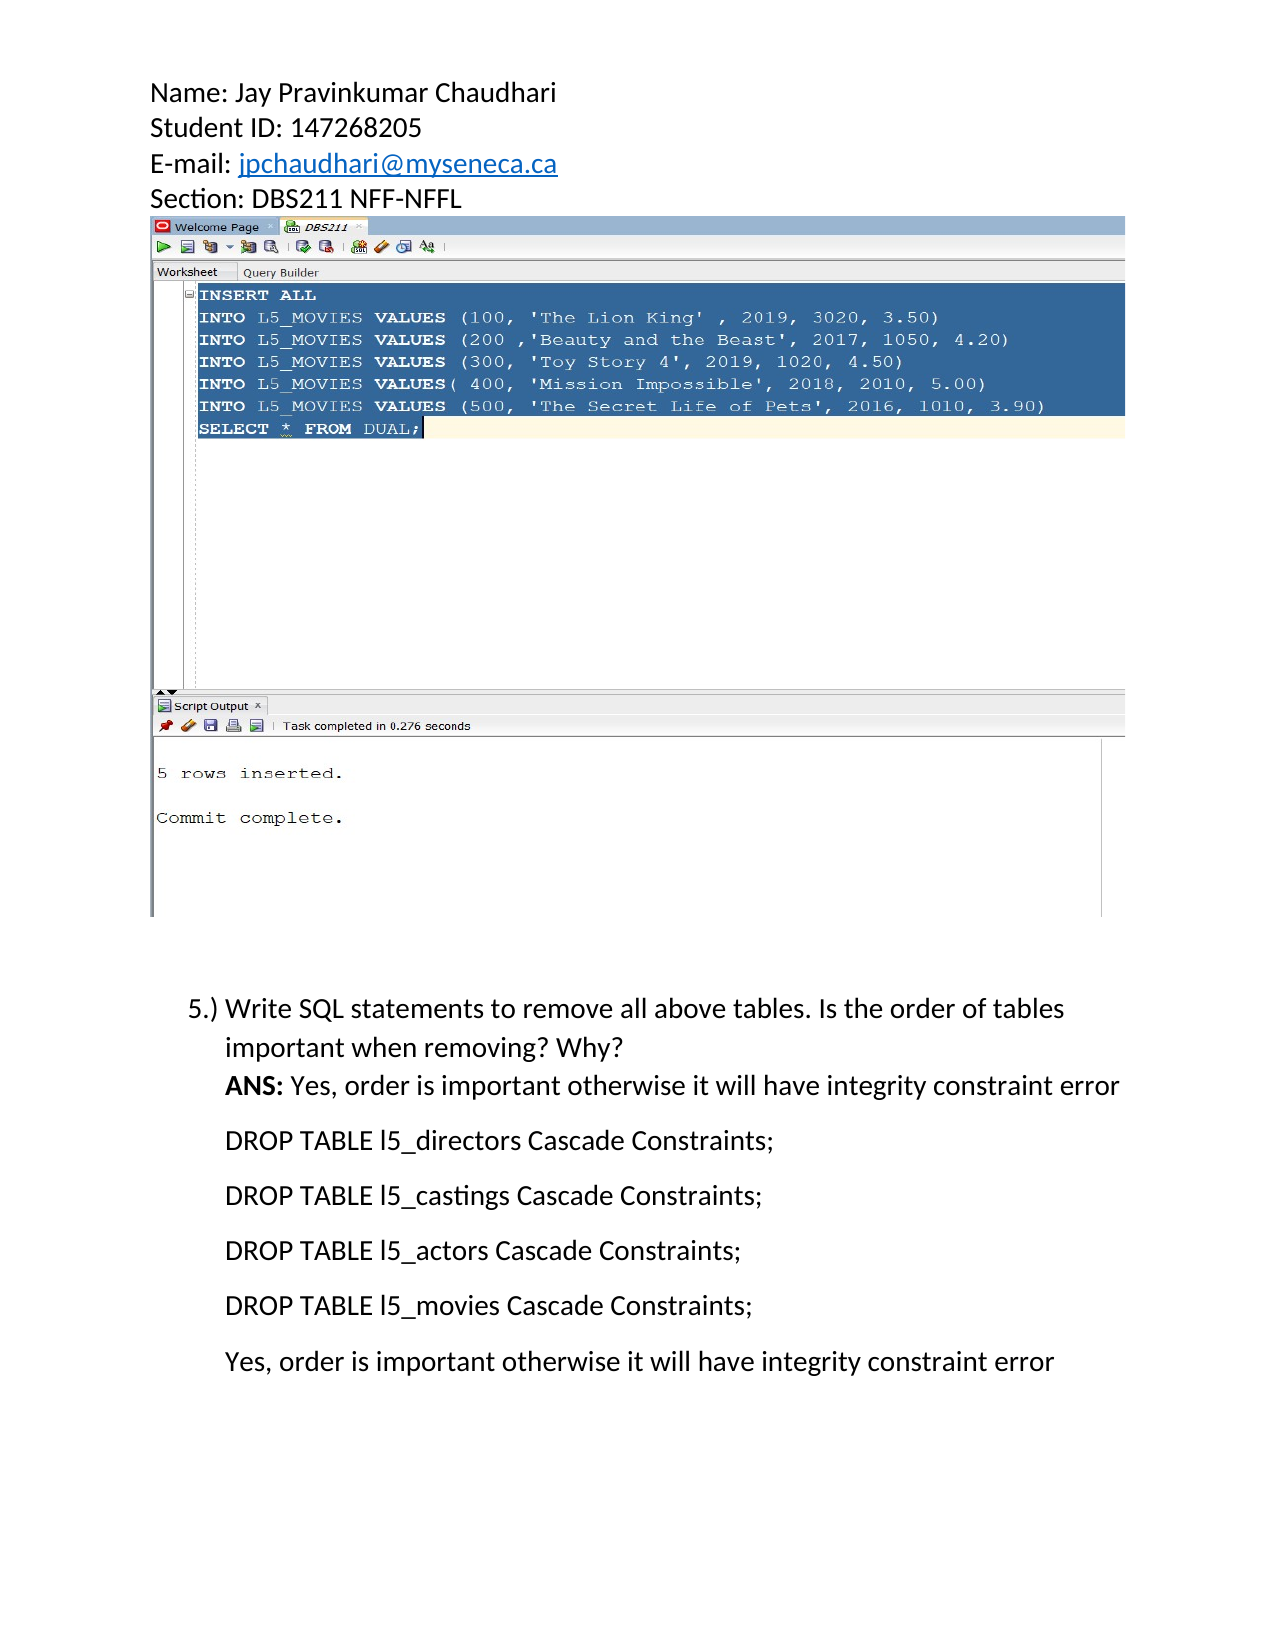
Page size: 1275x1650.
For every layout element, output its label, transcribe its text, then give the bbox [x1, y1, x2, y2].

list Write SQL statements to remove all above tables. Is the order of tables important when removing? Why? [187, 990, 1125, 1064]
text DROP TABLE l5_movies Cascade Constraints; [150, 1287, 1125, 1323]
picture [150, 216, 1125, 917]
text DROP TABLE l5_directors Cascade Constraints; [150, 1122, 1125, 1158]
list ANS: Yes, order is important otherwise it will have integrity constraint error [225, 1067, 1125, 1103]
text DROP TABLE l5_actors Cascade Constraints; [150, 1232, 1125, 1268]
text DROP TABLE l5_castings Cascade Constraints; [150, 1177, 1125, 1213]
text Yes, order is important otherwise it will have integrity constraint error [150, 1343, 1125, 1378]
